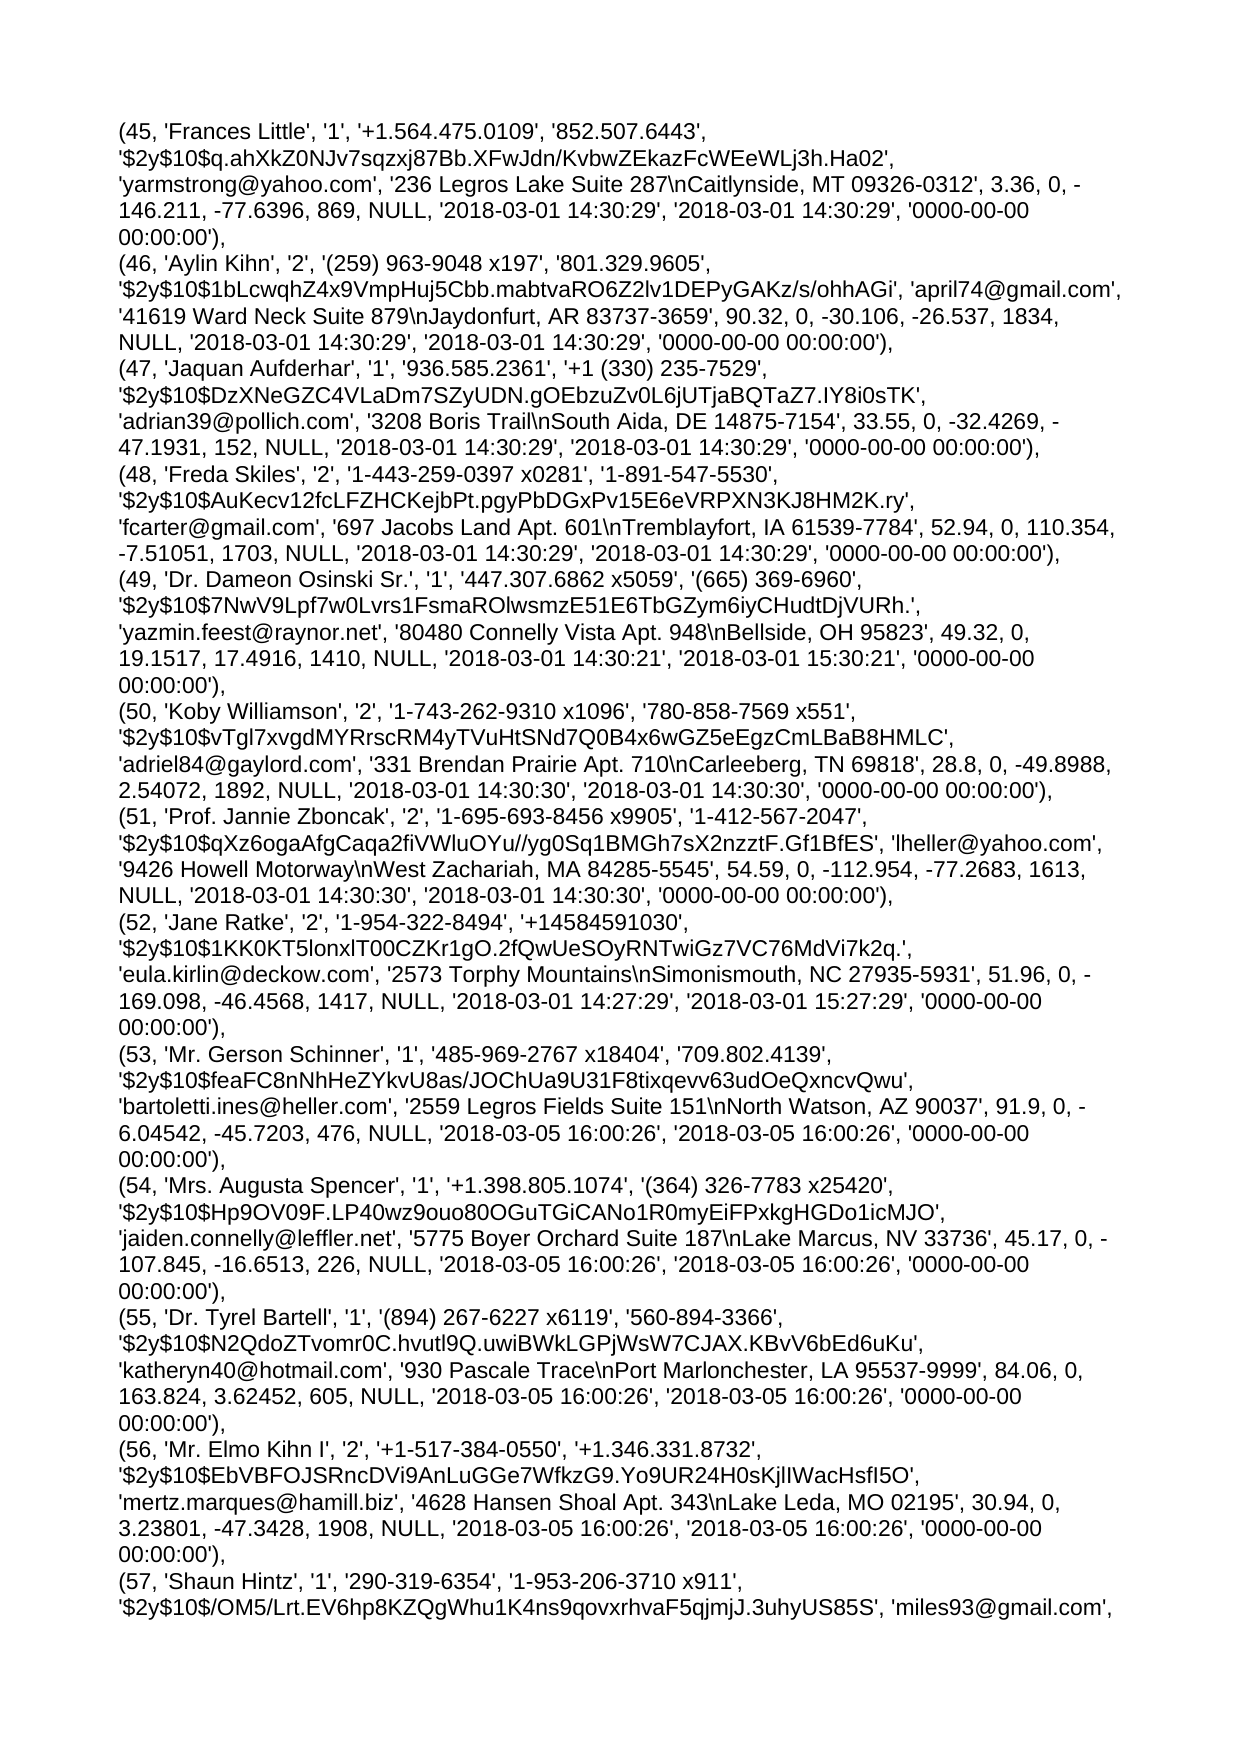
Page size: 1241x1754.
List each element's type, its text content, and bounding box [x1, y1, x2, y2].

text (51, 'Prof. Jannie Zboncak', '2', '1-695-693-8456 x9905', '1-412-567-2047', '$2y$10$qXz6ogaAfgCaqa2fiVWluOYu//yg0Sq1BMGh7sX2nzztF.Gf1BfES', 'lheller@yahoo.com', '9426 Howell Motorway\nWest Zachariah, MA 84285-5545', 54.59, 0, -112.954, -77.2683, 1613, NULL, '2018-03-01 14:30:30', '2018-03-01 14:30:30', '0000-00-00 00:00:00'), [118, 803, 1122, 909]
text (50, 'Koby Williamson', '2', '1-743-262-9310 x1096', '780-858-7569 x551', '$2y$10$vTgl7xvgdMYRrscRM4yTVuHtSNd7Q0B4x6wGZ5eEgzCmLBaB8HMLC', 'adriel84@gaylord.com', '331 Brendan Prairie Apt. 710\nCarleeberg, TN 69818', 28.8, 0, -49.8988, 2.54072, 1892, NULL, '2018-03-01 14:30:30', '2018-03-01 14:30:30', '0000-00-00 00:00:00'), [118, 698, 1122, 803]
text (56, 'Mr. Elmo Kihn I', '2', '+1-517-384-0550', '+1.346.331.8732', '$2y$10$EbVBFOJSRncDVi9AnLuGGe7WfkzG9.Yo9UR24H0sKjlIWacHsfI5O', 'mertz.marques@hamill.biz', '4628 Hansen Shoal Apt. 343\nLake Leda, MO 02195', 30.94, 0, 3.23801, -47.3428, 1908, NULL, '2018-03-05 16:00:26', '2018-03-05 16:00:26', '0000-00-00 00:00:00'), [118, 1436, 1122, 1568]
text (47, 'Jaquan Aufderhar', '1', '936.585.2361', '+1 (330) 235-7529', '$2y$10$DzXNeGZC4VLaDm7SZyUDN.gOEbzuZv0L6jUTjaBQTaZ7.IY8i0sTK', 'adrian39@pollich.com', '3208 Boris Trail\nSouth Aida, DE 14875-7154', 33.55, 0, -32.4269, -47.1931, 152, NULL, '2018-03-01 14:30:29', '2018-03-01 14:30:29', '0000-00-00 00:00:00'), [118, 355, 1122, 461]
text (52, 'Jane Ratke', '2', '1-954-322-8494', '+14584591030', '$2y$10$1KK0KT5lonxlT00CZKr1gO.2fQwUeSOyRNTwiGz7VC76MdVi7k2q.', 'eula.kirlin@deckow.com', '2573 Torphy Mountains\nSimonismouth, NC 27935-5931', 51.96, 0, -169.098, -46.4568, 1417, NULL, '2018-03-01 14:27:29', '2018-03-01 15:27:29', '0000-00-00 00:00:00'), [118, 909, 1122, 1041]
text (49, 'Dr. Dameon Osinski Sr.', '1', '447.307.6862 x5059', '(665) 369-6960', '$2y$10$7NwV9Lpf7w0Lvrs1FsmaROlwsmzE51E6TbGZym6iyCHudtDjVURh.', 'yazmin.feest@raynor.net', '80480 Connelly Vista Apt. 948\nBellside, OH 95823', 49.32, 0, 19.1517, 17.4916, 1410, NULL, '2018-03-01 14:30:21', '2018-03-01 15:30:21', '0000-00-00 00:00:00'), [118, 566, 1122, 698]
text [118, 1568, 1122, 1620]
text (53, 'Mr. Gerson Schinner', '1', '485-969-2767 x18404', '709.802.4139', '$2y$10$feaFC8nNhHeZYkvU8as/JOChUa9U31F8tixqevv63udOeQxncvQwu', 'bartoletti.ines@heller.com', '2559 Legros Fields Suite 151\nNorth Watson, AZ 90037', 91.9, 0, -6.04542, -45.7203, 476, NULL, '2018-03-05 16:00:26', '2018-03-05 16:00:26', '0000-00-00 00:00:00'), [118, 1041, 1122, 1172]
text (54, 'Mrs. Augusta Spencer', '1', '+1.398.805.1074', '(364) 326-7783 x25420', '$2y$10$Hp9OV09F.LP40wz9ouo80OGuTGiCANo1R0myEiFPxkgHGDo1icMJO', 'jaiden.connelly@leffler.net', '5775 Boyer Orchard Suite 187\nLake Marcus, NV 33736', 45.17, 0, -107.845, -16.6513, 226, NULL, '2018-03-05 16:00:26', '2018-03-05 16:00:26', '0000-00-00 00:00:00'), [118, 1172, 1122, 1304]
text (55, 'Dr. Tyrel Bartell', '1', '(894) 267-6227 x6119', '560-894-3366', '$2y$10$N2QdoZTvomr0C.hvutl9Q.uwiBWkLGPjWsW7CJAX.KBvV6bEd6uKu', 'katheryn40@hotmail.com', '930 Pascale Trace\nPort Marlonchester, LA 95537-9999', 84.06, 0, 163.824, 3.62452, 605, NULL, '2018-03-05 16:00:26', '2018-03-05 16:00:26', '0000-00-00 00:00:00'), [118, 1304, 1122, 1436]
text (48, 'Freda Skiles', '2', '1-443-259-0397 x0281', '1-891-547-5530', '$2y$10$AuKecv12fcLFZHCKejbPt.pgyPbDGxPv15E6eVRPXN3KJ8HM2K.ry', 'fcarter@gmail.com', '697 Jacobs Land Apt. 601\nTremblayfort, IA 61539-7784', 52.94, 0, 110.354, -7.51051, 1703, NULL, '2018-03-01 14:30:29', '2018-03-01 14:30:29', '0000-00-00 00:00:00'), [118, 461, 1122, 566]
text (46, 'Aylin Kihn', '2', '(259) 963-9048 x197', '801.329.9605', '$2y$10$1bLcwqhZ4x9VmpHuj5Cbb.mabtvaRO6Z2lv1DEPyGAKz/s/ohhAGi', 'april74@gmail.com', '41619 Ward Neck Suite 879\nJaydonfurt, AR 83737-3659', 90.32, 0, -30.106, -26.537, 1834, NULL, '2018-03-01 14:30:29', '2018-03-01 14:30:29', '0000-00-00 00:00:00'), [118, 250, 1122, 355]
text (45, 'Frances Little', '1', '+1.564.475.0109', '852.507.6443', '$2y$10$q.ahXkZ0NJv7sqzxj87Bb.XFwJdn/KvbwZEkazFcWEeWLj3h.Ha02', 'yarmstrong@yahoo.com', '236 Legros Lake Suite 287\nCaitlynside, MT 09326-0312', 3.36, 0, -146.211, -77.6396, 869, NULL, '2018-03-01 14:30:29', '2018-03-01 14:30:29', '0000-00-00 00:00:00'), [118, 118, 1122, 250]
